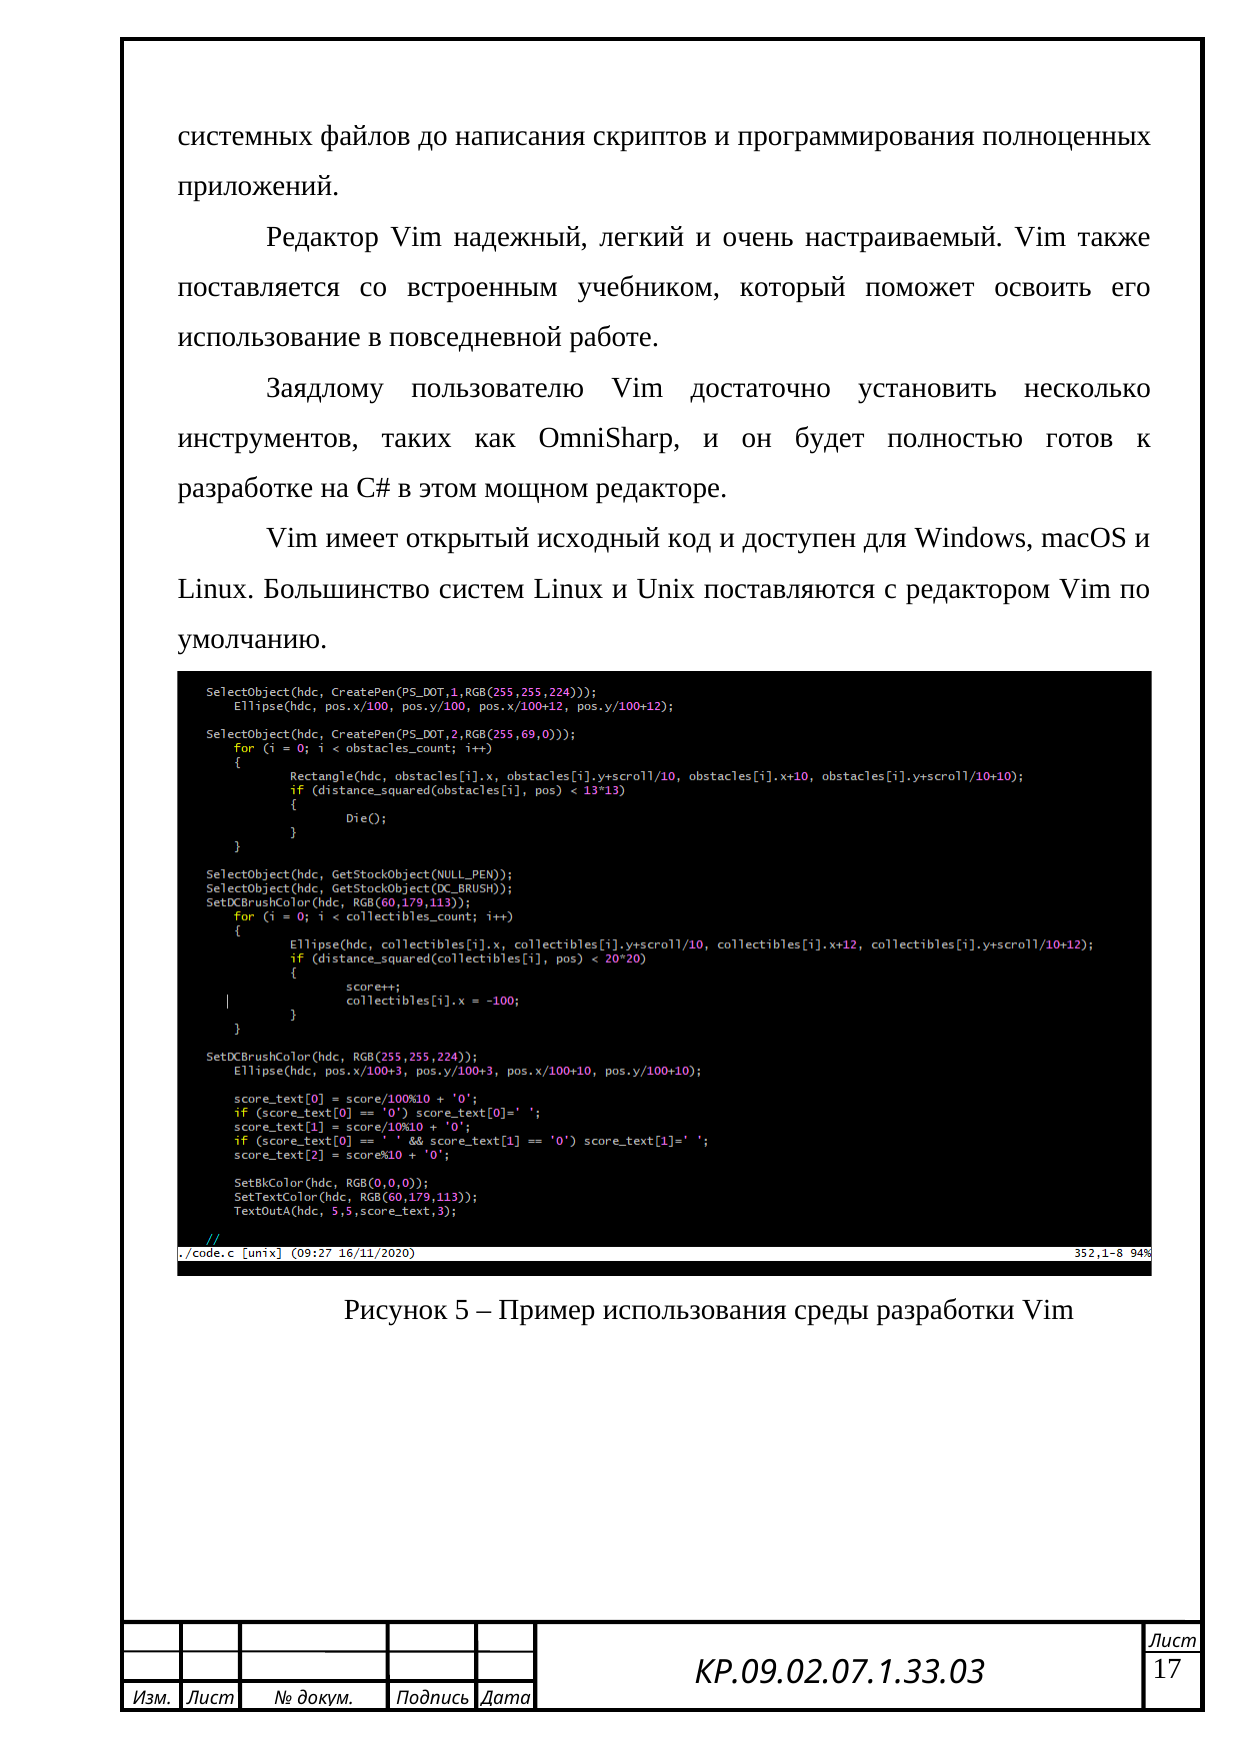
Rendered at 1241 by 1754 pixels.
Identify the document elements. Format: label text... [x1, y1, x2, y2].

text Редактор Vim надежный, легкий и очень настраиваемый. Vim также поставляется со встроенным учебником, который поможет освоить его использование в повседневной работе. [177, 219, 1152, 353]
text Vim имеет открытый исходный код и доступен для Windows, macOS и Linux. Большинство систем Linux и Unix поставляются с редактором Vim по умолчанию. [177, 521, 1152, 671]
text Рисунок 5 – Пример использования среды разработки Vim [177, 1292, 1152, 1326]
picture [177, 671, 1152, 1276]
text Заядлому пользователю Vim достаточно установить несколько инструментов, таких как OmniSharp, и он будет полностью готов к разработке на C# в этом мощном редакторе. [177, 370, 1152, 504]
